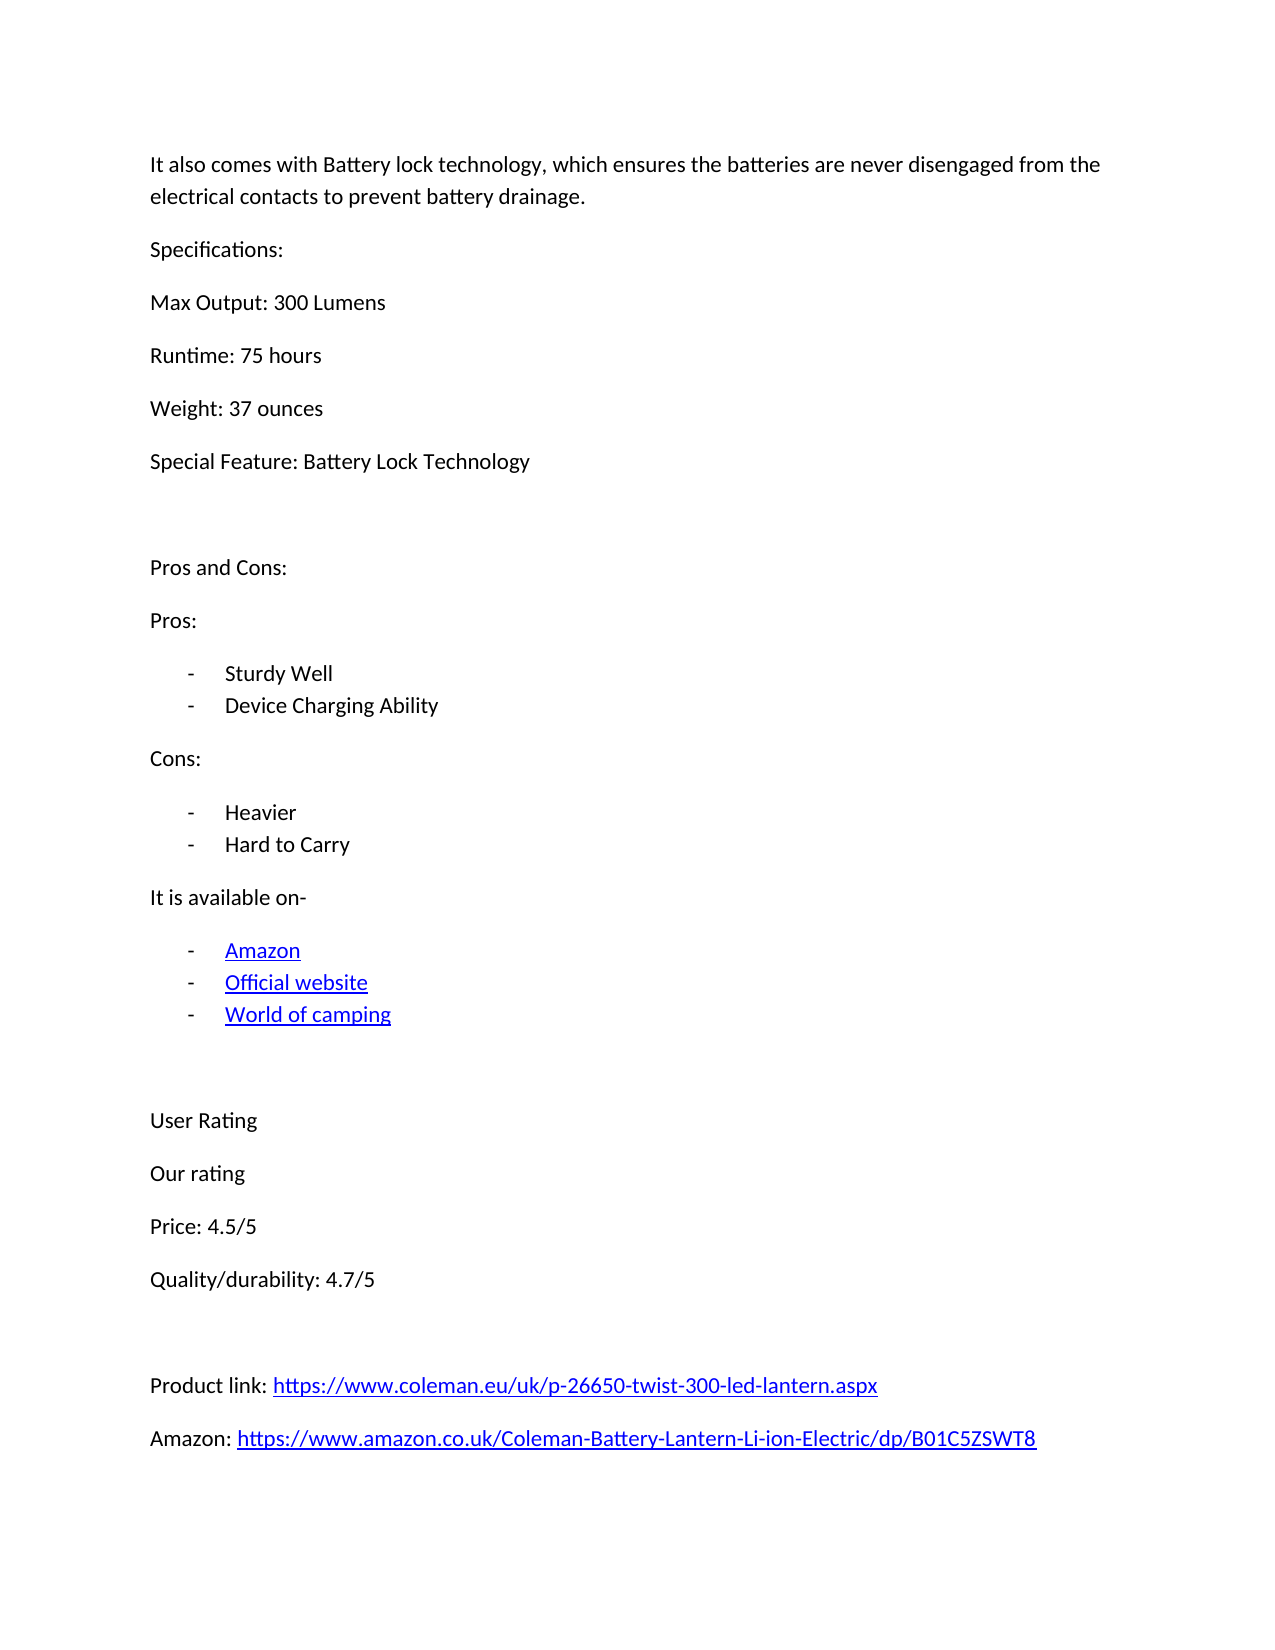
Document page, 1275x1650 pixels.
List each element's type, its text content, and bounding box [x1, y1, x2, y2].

text User Rating [150, 1106, 1125, 1134]
list Official website [187, 968, 1125, 996]
text Max Output: 300 Lumens [150, 288, 1125, 316]
text Product link: https://www.coleman.eu/uk/p-26650-twist-300-led-lantern.aspx [150, 1371, 1125, 1399]
text Weight: 37 ounces [150, 394, 1125, 422]
text Price: 4.5/5 [150, 1212, 1125, 1240]
list Device Charging Ability [187, 692, 1125, 719]
list World of camping [187, 1000, 1125, 1028]
text Specifications: [150, 235, 1125, 263]
list Sturdy Well [187, 659, 1125, 687]
text It is available on- [150, 883, 1125, 911]
list Amazon [187, 936, 1125, 964]
text Our rating [150, 1159, 1125, 1187]
text Runtime: 75 hours [150, 341, 1125, 369]
text It also comes with Battery lock technology, which ensures the batteries are never disengaged from the electrical contacts to prevent battery drainage. [150, 150, 1125, 210]
text Pros and Cons: [150, 553, 1125, 581]
list Heavier [187, 798, 1125, 826]
text Cons: [150, 744, 1125, 773]
text Pros: [150, 606, 1125, 634]
text Amazon: https://www.amazon.co.uk/Coleman-Battery-Lantern-Li-ion-Electric/dp/B01C5ZSWT8 [150, 1424, 1125, 1452]
text Special Feature: Battery Lock Technology [150, 447, 1125, 475]
list Hard to Carry [187, 830, 1125, 858]
text Quality/durability: 4.7/5 [150, 1265, 1125, 1293]
